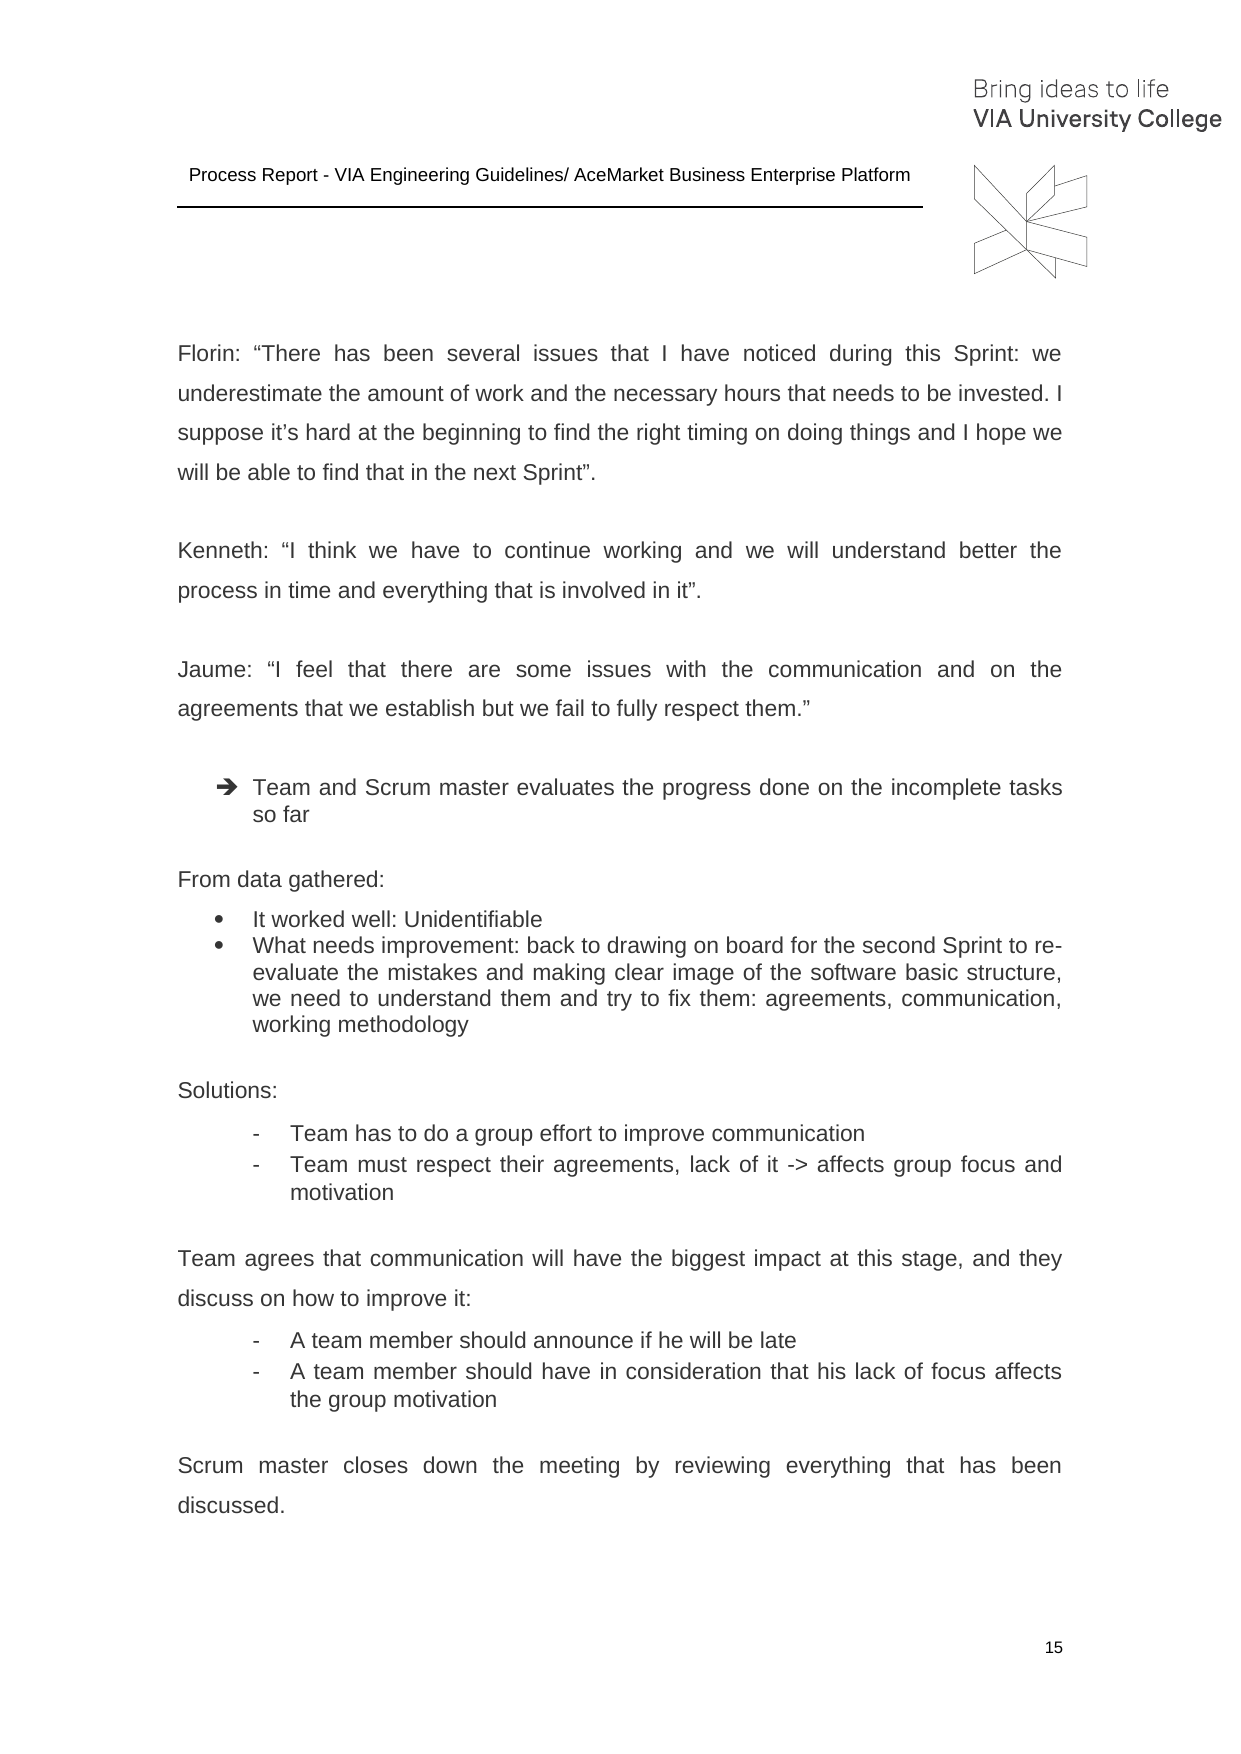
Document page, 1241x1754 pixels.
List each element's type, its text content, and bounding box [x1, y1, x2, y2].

list What needs improvement: back to drawing on board for the second Sprint to re-evaluate the mistakes and making clear image of the software basic structure, we need to understand them and try to fix them: agreements, communication, working methodology [215, 932, 1063, 1038]
list Team and Scrum master evaluates the progress done on the incomplete tasks so far [215, 774, 1063, 827]
list A team member should have in consideration that his lack of focus affects the group motivation [252, 1355, 1063, 1413]
text Scrum master closes down the meeting by reviewing everything that has been discussed. [177, 1452, 1063, 1518]
text Solutions: [177, 1077, 1063, 1103]
text From data gathered: [177, 866, 1063, 893]
text Kenneth: “I think we have to continue working and we will understand better the process in time and everything that is involved in it”. [177, 537, 1063, 603]
list It worked well: Unidentifiable [215, 906, 1063, 932]
list Team must respect their agreements, lack of it -> affects group focus and motivation [252, 1148, 1063, 1206]
list A team member should announce if he will be late [252, 1324, 1063, 1355]
list Team has to do a group effort to improve communication [252, 1117, 1063, 1148]
text Jaume: “I feel that there are some issues with the communication and on the agreements that we establish but we fail to fully respect them.” [177, 656, 1063, 722]
text Florin: “There has been several issues that I have noticed during this Sprint: we underestimate the amount of work and the necessary hours that needs to be invested. I suppose it’s hard at the beginning to find the right timing on doing things and I hope we will be able to find that in the next Sprint”. [177, 340, 1063, 485]
text Team agrees that communication will have the biggest impact at this stage, and they discuss on how to improve it: [177, 1245, 1063, 1311]
